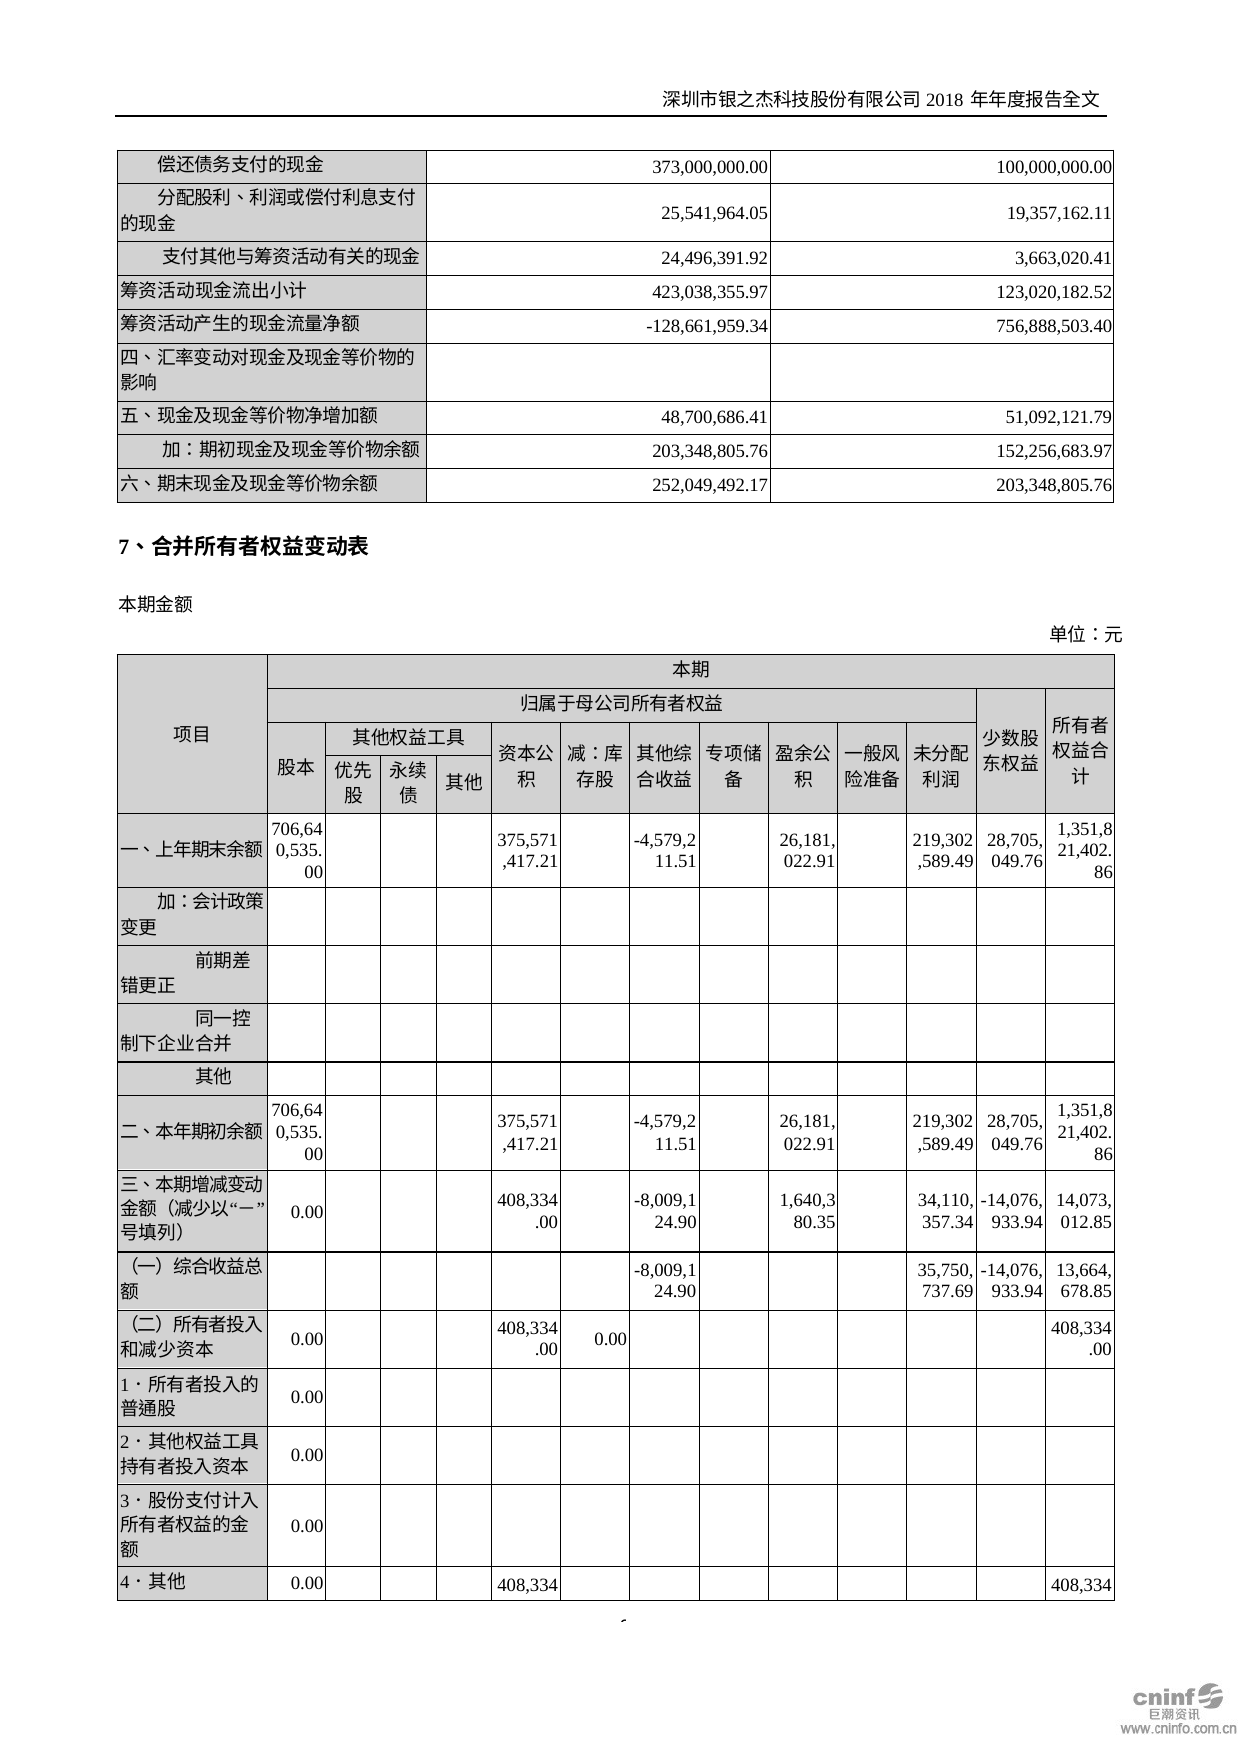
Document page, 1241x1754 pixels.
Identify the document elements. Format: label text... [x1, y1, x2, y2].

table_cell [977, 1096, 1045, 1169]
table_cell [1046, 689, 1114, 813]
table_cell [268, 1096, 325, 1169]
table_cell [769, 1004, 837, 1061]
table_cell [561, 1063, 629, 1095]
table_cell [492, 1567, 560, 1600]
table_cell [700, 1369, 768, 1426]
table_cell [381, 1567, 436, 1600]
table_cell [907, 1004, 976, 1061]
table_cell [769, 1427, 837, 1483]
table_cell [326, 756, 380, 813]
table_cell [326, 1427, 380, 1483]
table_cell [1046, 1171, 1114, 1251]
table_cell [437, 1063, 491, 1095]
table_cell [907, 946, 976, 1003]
text 单位：元 [102, 621, 1123, 647]
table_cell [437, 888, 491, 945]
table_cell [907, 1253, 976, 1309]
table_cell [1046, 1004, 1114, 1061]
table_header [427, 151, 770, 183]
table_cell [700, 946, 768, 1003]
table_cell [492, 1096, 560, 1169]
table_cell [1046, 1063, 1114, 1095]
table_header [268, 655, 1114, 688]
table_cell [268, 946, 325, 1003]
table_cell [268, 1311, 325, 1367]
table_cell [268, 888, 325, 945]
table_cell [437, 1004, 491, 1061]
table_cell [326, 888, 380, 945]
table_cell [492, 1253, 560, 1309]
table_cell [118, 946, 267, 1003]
picture [1115, 1680, 1240, 1737]
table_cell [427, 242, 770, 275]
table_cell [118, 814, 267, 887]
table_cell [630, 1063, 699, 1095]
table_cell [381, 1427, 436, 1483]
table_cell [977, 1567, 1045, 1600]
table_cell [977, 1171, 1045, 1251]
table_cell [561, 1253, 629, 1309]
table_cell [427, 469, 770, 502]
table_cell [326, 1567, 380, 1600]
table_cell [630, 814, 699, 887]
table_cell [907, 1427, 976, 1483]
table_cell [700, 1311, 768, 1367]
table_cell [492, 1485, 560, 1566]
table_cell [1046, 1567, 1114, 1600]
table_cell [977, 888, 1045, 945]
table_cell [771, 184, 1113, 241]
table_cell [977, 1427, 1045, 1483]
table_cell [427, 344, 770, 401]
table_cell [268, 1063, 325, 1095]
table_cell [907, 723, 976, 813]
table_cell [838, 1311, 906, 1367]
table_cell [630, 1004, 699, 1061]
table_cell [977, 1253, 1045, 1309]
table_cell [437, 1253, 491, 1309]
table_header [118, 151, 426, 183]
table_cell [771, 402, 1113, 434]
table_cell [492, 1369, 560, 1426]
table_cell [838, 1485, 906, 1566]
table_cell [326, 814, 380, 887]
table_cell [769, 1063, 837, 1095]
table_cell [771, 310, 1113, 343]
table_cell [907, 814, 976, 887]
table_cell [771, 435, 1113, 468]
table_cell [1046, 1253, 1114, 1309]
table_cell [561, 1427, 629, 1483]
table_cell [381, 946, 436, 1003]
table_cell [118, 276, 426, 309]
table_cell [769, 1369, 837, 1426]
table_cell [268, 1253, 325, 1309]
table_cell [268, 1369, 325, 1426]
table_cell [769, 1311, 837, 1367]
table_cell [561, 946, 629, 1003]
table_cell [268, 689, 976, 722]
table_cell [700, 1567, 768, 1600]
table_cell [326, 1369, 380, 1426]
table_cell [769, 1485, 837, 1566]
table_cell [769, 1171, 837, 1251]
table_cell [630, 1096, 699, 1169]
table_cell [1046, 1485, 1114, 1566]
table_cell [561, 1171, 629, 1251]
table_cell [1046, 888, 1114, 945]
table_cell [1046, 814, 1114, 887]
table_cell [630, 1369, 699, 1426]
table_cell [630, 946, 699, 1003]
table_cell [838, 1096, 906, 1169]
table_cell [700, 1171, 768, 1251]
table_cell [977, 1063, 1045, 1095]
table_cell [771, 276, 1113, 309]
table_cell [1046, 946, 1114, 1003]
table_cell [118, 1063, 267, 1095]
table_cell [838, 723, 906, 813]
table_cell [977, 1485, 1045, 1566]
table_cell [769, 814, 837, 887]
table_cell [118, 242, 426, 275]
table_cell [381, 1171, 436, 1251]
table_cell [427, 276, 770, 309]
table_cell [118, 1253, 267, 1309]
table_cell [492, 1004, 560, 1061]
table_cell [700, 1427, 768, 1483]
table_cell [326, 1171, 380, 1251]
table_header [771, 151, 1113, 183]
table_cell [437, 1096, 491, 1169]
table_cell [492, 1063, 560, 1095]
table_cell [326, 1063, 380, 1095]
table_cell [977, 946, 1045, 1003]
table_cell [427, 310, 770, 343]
subtitle 7、合并所有者权益变动表 [118, 531, 1130, 560]
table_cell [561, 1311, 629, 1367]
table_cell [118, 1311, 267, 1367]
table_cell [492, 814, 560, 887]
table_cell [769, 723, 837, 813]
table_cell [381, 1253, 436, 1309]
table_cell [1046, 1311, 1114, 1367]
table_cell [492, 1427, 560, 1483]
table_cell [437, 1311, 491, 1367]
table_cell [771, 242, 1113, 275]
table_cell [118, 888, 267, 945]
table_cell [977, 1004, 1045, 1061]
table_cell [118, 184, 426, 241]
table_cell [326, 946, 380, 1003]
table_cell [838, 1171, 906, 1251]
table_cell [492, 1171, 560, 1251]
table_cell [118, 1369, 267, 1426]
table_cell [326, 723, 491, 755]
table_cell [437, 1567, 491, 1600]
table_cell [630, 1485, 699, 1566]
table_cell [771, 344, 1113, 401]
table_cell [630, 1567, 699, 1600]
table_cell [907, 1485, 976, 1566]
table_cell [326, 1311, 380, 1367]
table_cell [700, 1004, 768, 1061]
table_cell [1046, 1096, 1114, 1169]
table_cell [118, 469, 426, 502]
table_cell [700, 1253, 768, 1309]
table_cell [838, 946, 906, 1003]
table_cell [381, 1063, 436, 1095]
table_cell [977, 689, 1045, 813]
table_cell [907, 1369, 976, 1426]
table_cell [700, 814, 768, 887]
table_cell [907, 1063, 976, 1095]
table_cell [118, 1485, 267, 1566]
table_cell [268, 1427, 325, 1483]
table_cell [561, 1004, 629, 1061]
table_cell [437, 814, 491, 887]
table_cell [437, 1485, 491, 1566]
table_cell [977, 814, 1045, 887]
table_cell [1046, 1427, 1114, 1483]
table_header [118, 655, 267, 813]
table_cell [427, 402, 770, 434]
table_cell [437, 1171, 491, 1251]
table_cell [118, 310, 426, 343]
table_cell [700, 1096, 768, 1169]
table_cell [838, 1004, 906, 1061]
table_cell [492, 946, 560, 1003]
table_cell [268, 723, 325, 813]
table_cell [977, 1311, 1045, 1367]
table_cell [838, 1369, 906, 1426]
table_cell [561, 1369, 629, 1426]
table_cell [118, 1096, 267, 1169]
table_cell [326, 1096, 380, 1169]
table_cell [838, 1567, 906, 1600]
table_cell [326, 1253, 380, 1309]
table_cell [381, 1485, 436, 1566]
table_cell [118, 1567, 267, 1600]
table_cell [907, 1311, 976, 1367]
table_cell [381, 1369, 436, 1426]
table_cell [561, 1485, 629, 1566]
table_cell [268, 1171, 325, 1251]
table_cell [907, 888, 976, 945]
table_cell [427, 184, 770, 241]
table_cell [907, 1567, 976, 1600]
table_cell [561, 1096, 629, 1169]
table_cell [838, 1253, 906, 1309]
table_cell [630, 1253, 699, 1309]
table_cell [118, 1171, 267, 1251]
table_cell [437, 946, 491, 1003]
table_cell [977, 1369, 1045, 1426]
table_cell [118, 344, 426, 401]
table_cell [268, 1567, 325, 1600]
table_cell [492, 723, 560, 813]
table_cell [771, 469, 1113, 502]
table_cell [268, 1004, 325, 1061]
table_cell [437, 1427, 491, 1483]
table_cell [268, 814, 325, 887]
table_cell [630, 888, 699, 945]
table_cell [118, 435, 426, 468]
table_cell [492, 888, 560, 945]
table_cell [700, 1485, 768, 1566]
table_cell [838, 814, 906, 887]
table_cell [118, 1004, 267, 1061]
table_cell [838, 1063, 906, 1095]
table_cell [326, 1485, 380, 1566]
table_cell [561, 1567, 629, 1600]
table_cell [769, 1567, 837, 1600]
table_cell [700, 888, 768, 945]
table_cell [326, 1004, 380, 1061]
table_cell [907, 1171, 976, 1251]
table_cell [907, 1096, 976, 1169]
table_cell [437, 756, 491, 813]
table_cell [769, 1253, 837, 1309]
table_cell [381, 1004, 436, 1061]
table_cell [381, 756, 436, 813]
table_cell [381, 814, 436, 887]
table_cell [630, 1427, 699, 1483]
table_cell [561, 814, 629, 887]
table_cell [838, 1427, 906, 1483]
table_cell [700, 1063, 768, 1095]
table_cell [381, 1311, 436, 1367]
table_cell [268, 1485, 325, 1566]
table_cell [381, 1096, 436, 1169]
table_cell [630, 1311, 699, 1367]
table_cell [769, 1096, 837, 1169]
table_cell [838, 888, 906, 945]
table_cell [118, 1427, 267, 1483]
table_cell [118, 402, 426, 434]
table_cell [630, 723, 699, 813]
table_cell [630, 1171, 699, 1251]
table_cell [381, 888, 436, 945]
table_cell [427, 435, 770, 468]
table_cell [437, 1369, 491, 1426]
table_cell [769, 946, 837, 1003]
text 本期金额 [118, 592, 1130, 617]
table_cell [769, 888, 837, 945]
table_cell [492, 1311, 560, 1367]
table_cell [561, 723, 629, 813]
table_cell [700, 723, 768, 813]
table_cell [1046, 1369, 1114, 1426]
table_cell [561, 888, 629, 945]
